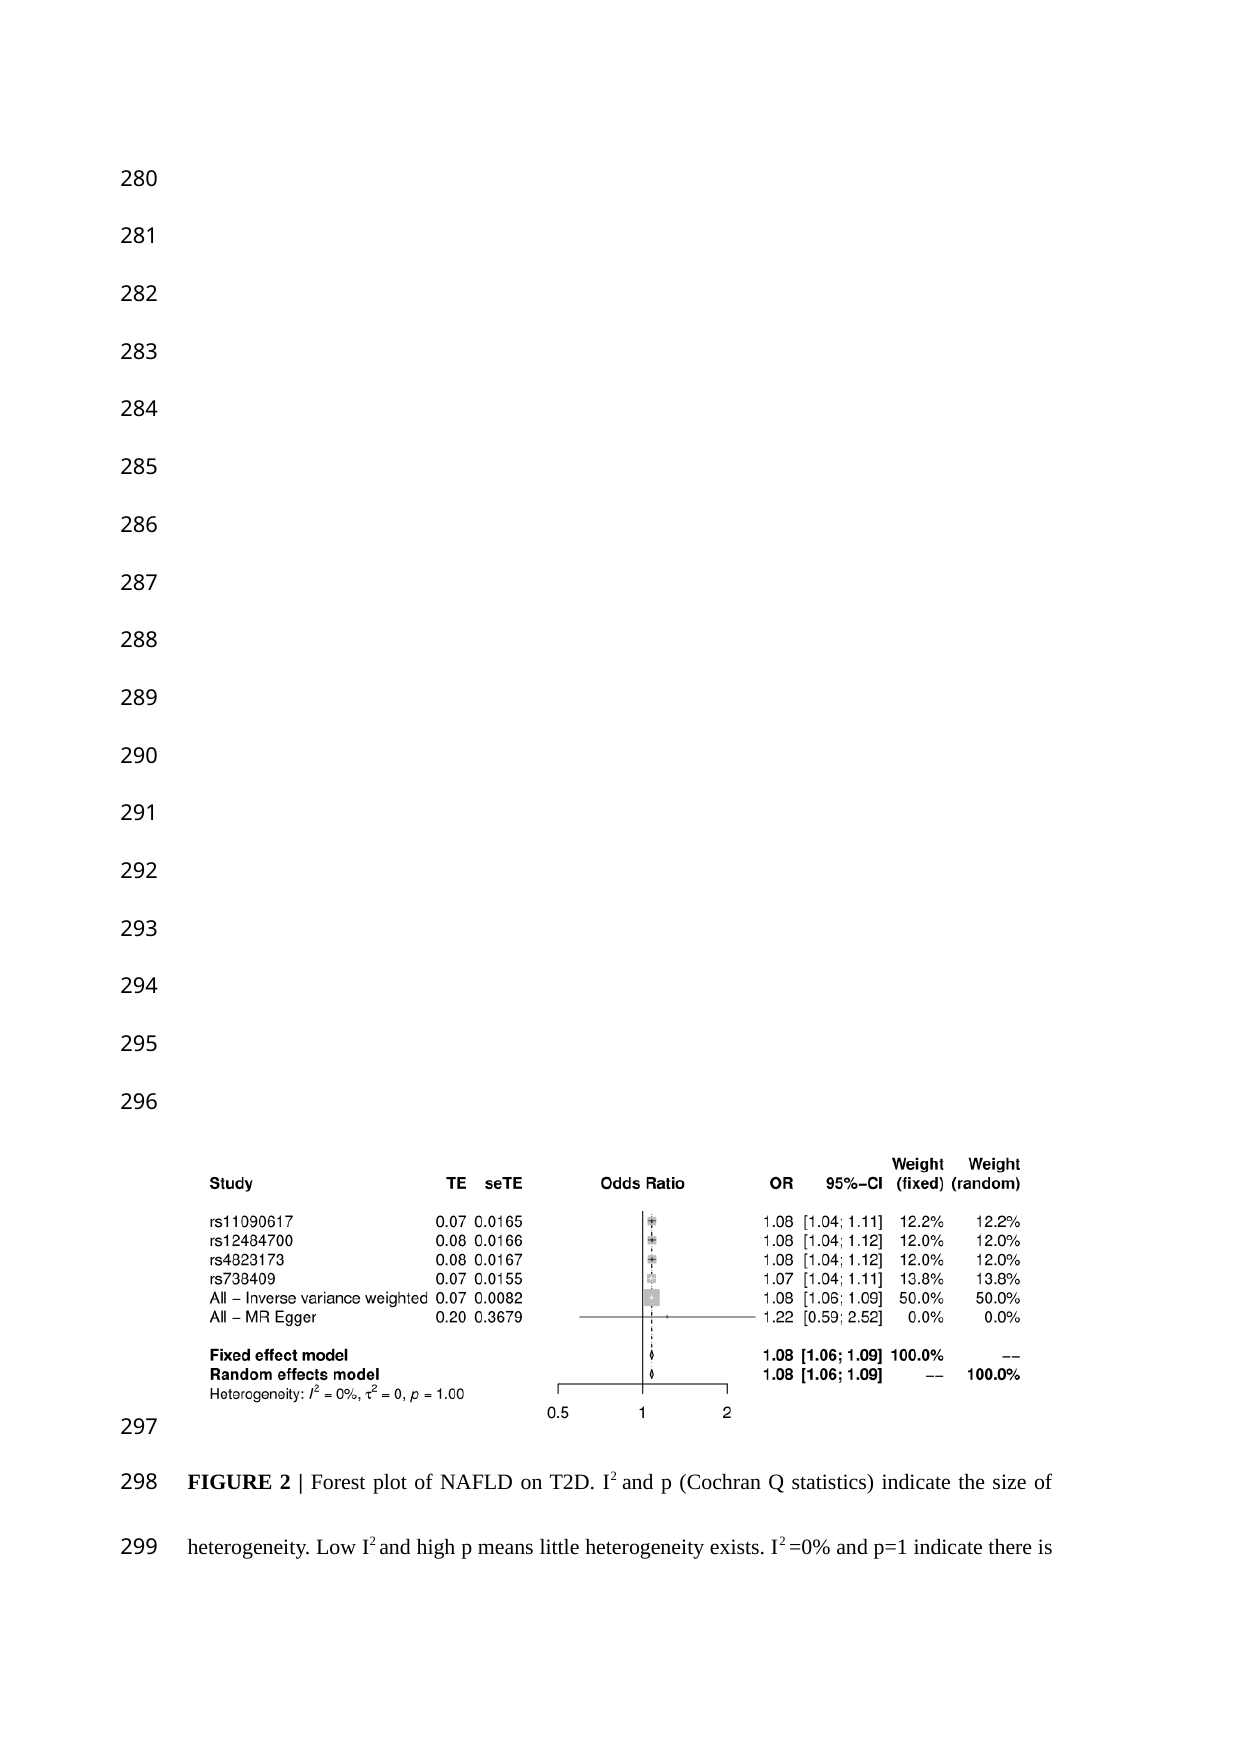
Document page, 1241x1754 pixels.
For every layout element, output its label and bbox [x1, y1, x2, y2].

text [187, 1465, 1053, 1563]
picture [187, 1143, 1053, 1435]
